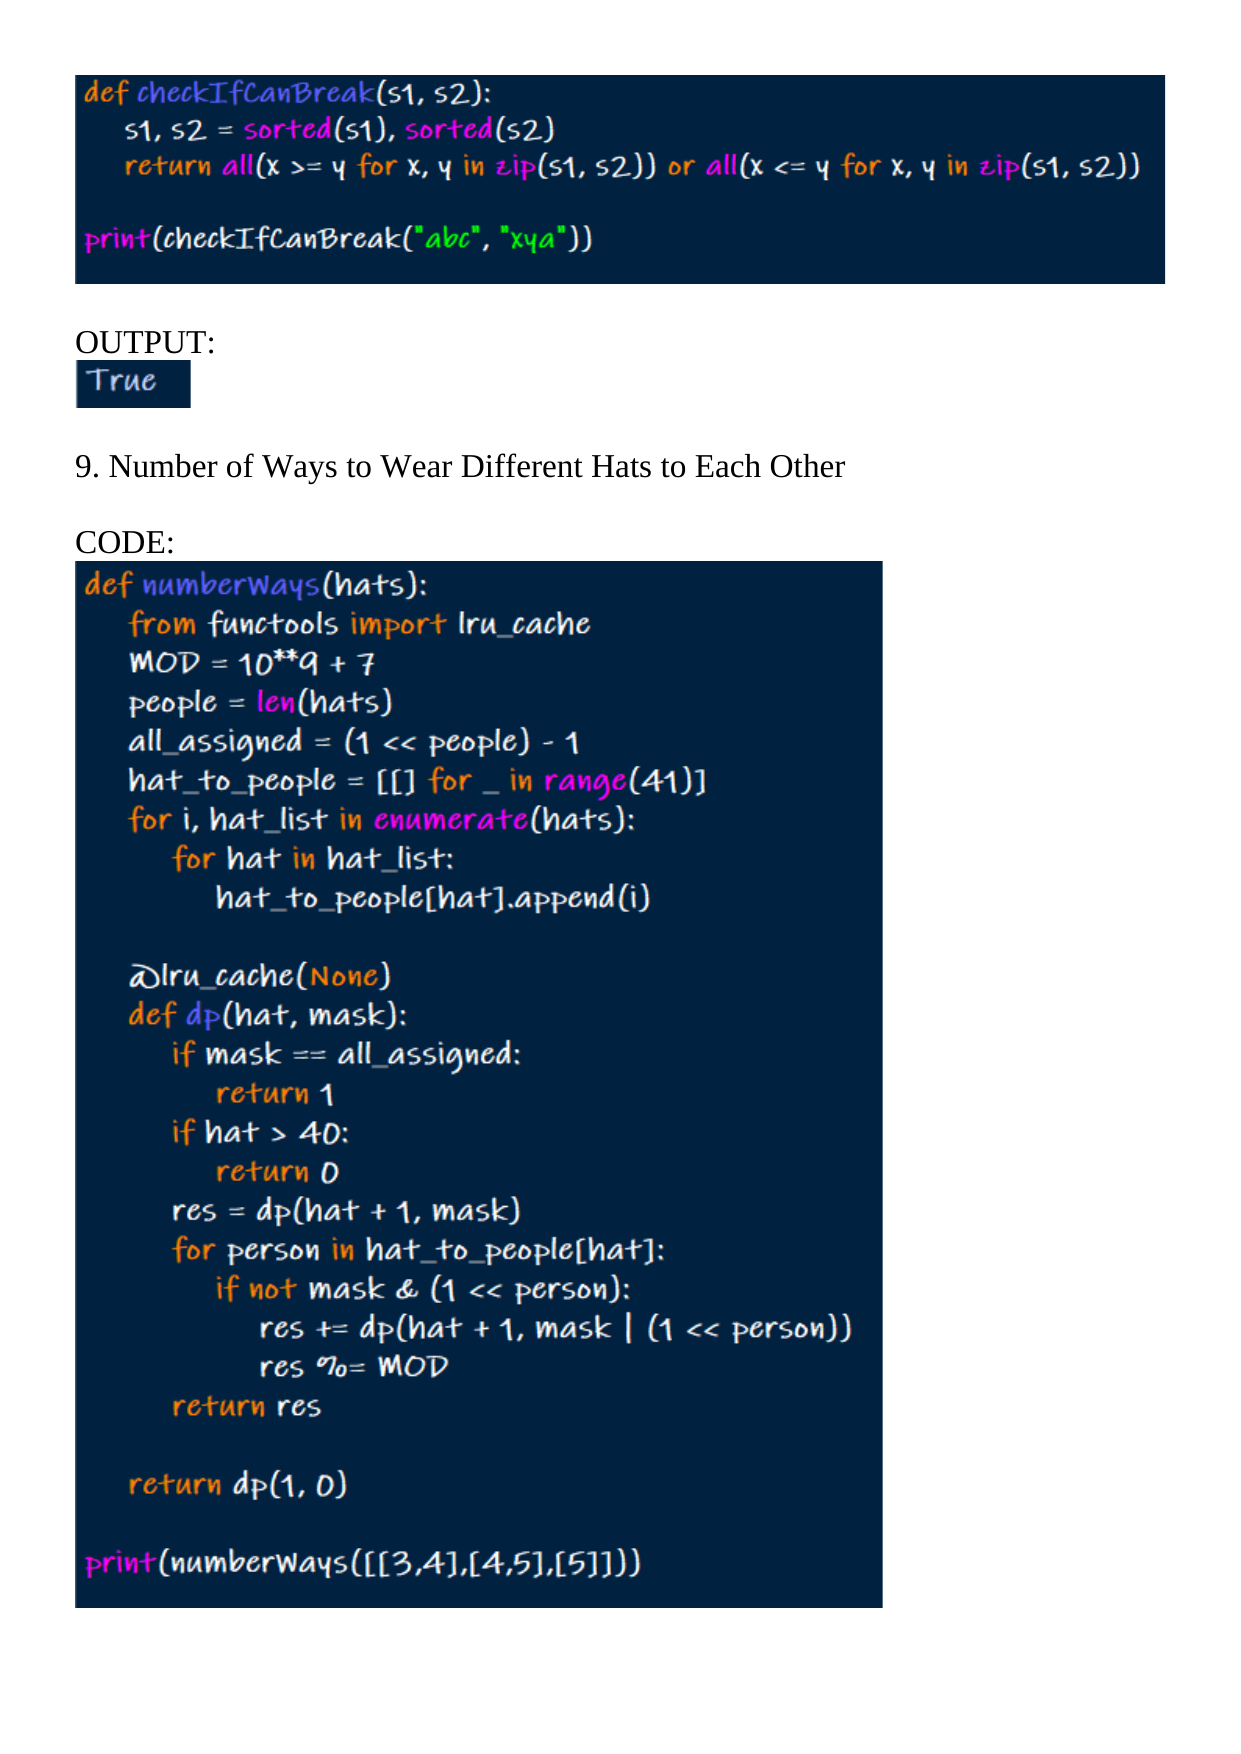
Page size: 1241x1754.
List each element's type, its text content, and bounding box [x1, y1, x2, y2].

list Number of Ways to Wear Different Hats to Each Other [75, 446, 1165, 484]
picture [75, 75, 1166, 284]
list OUTPUT: [75, 322, 1165, 361]
list CODE: [75, 523, 1165, 561]
picture [75, 561, 883, 1608]
picture [75, 360, 191, 408]
